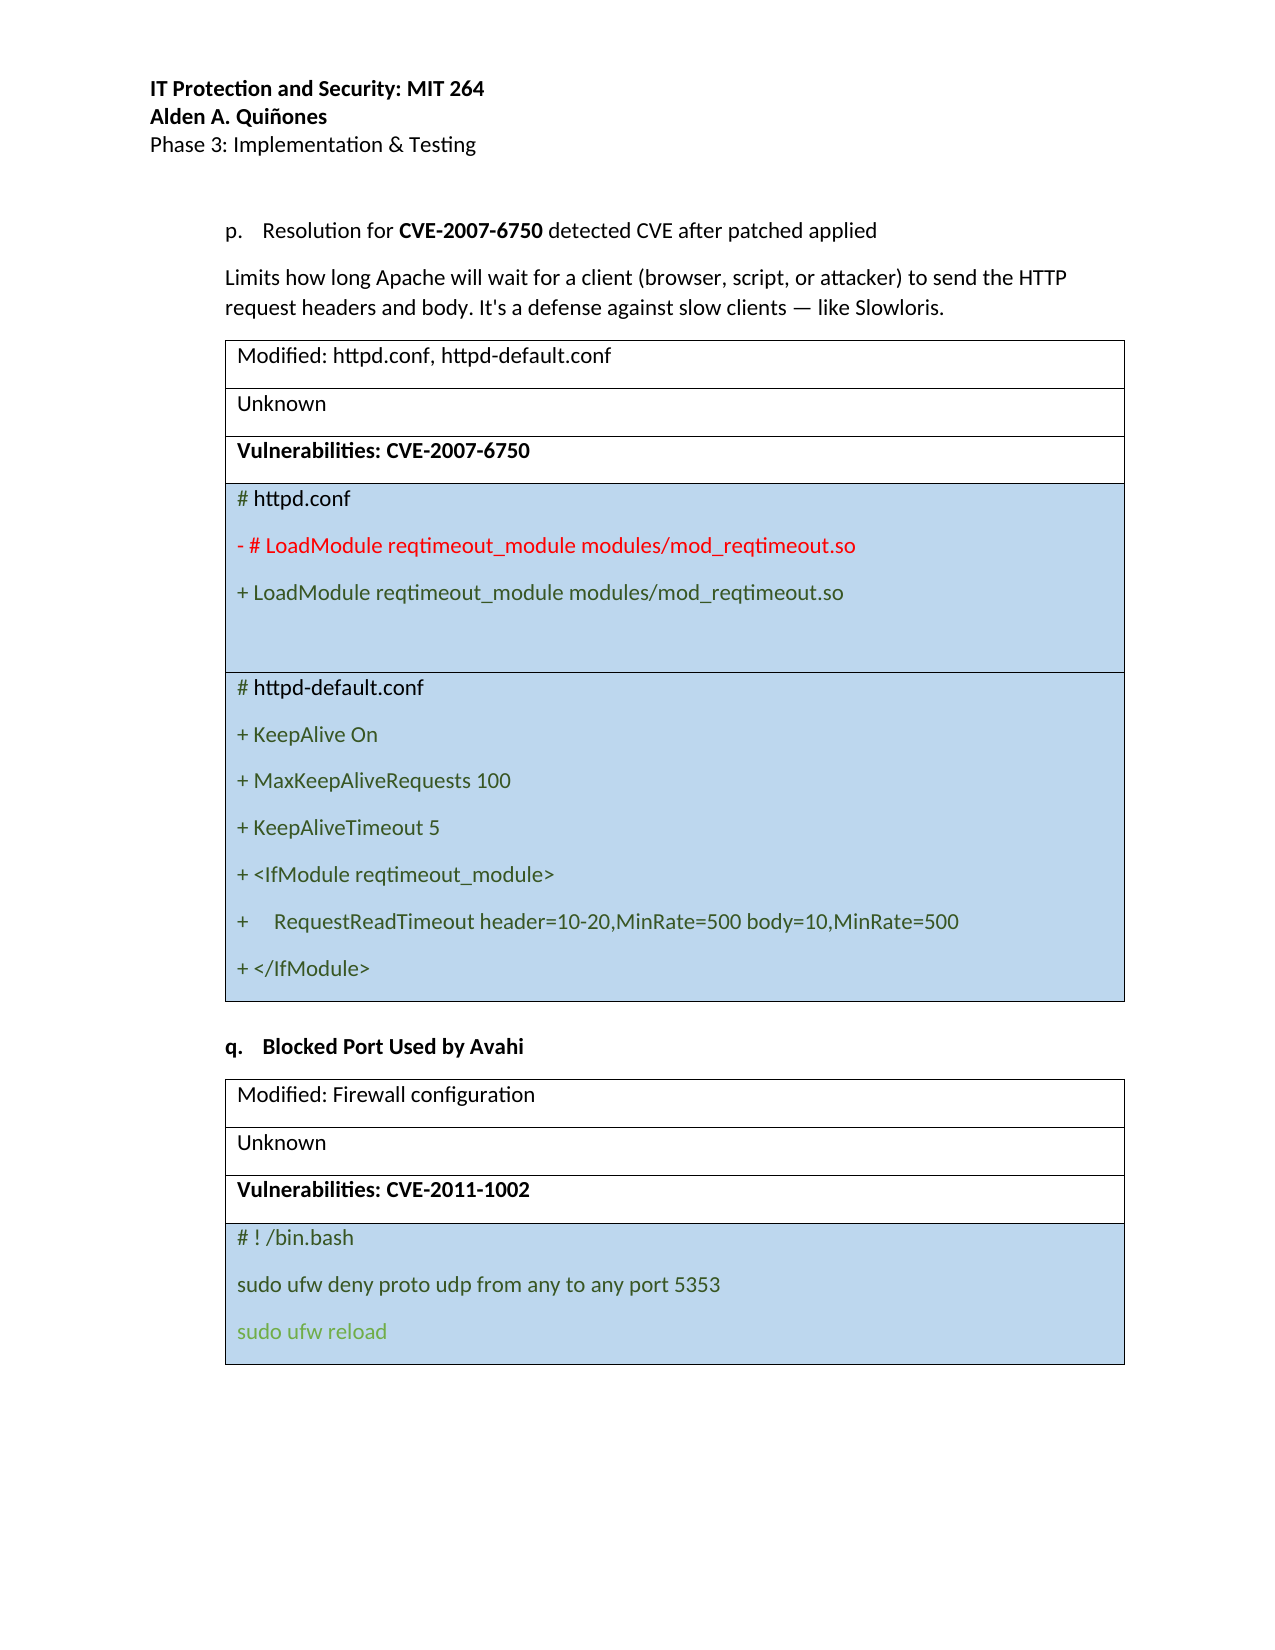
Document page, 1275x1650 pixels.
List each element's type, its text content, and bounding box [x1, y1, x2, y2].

table_cell Vulnerabilities: CVE-2007-6750 [226, 437, 1124, 483]
list Blocked Port Used by Avahi [225, 1032, 1125, 1060]
table_cell Vulnerabilities: CVE-2011-1002 [226, 1176, 1124, 1222]
table_cell # ! /bin.bash sudo ufw deny proto udp from any to any port 5353 sudo ufw reload [226, 1224, 1124, 1364]
table_header Modified: httpd.conf, httpd-default.conf [226, 341, 1124, 388]
table_cell Unknown [226, 389, 1124, 436]
text Limits how long Apache will wait for a client (browser, script, or attacker) to send the HTTP request headers and body. It's a defense against slow clients — like Slowloris. [225, 263, 1125, 321]
table_cell Unknown [226, 1128, 1124, 1174]
table_header Modified: Firewall configuration [226, 1080, 1124, 1127]
table_cell # httpd-default.conf + KeepAlive On + MaxKeepAliveRequests 100 + KeepAliveTimeout 5 + <IfModule reqtimeout_module> + RequestReadTimeout header=10-20,MinRate=500 body=10,MinRate=500 + </IfModule> [226, 673, 1124, 1001]
list Resolution for CVE-2007-6750 detected CVE after patched applied [225, 216, 1125, 244]
table_cell # httpd.conf - # LoadModule reqtimeout_module modules/mod_reqtimeout.so + LoadModule reqtimeout_module modules/mod_reqtimeout.so [226, 484, 1124, 672]
